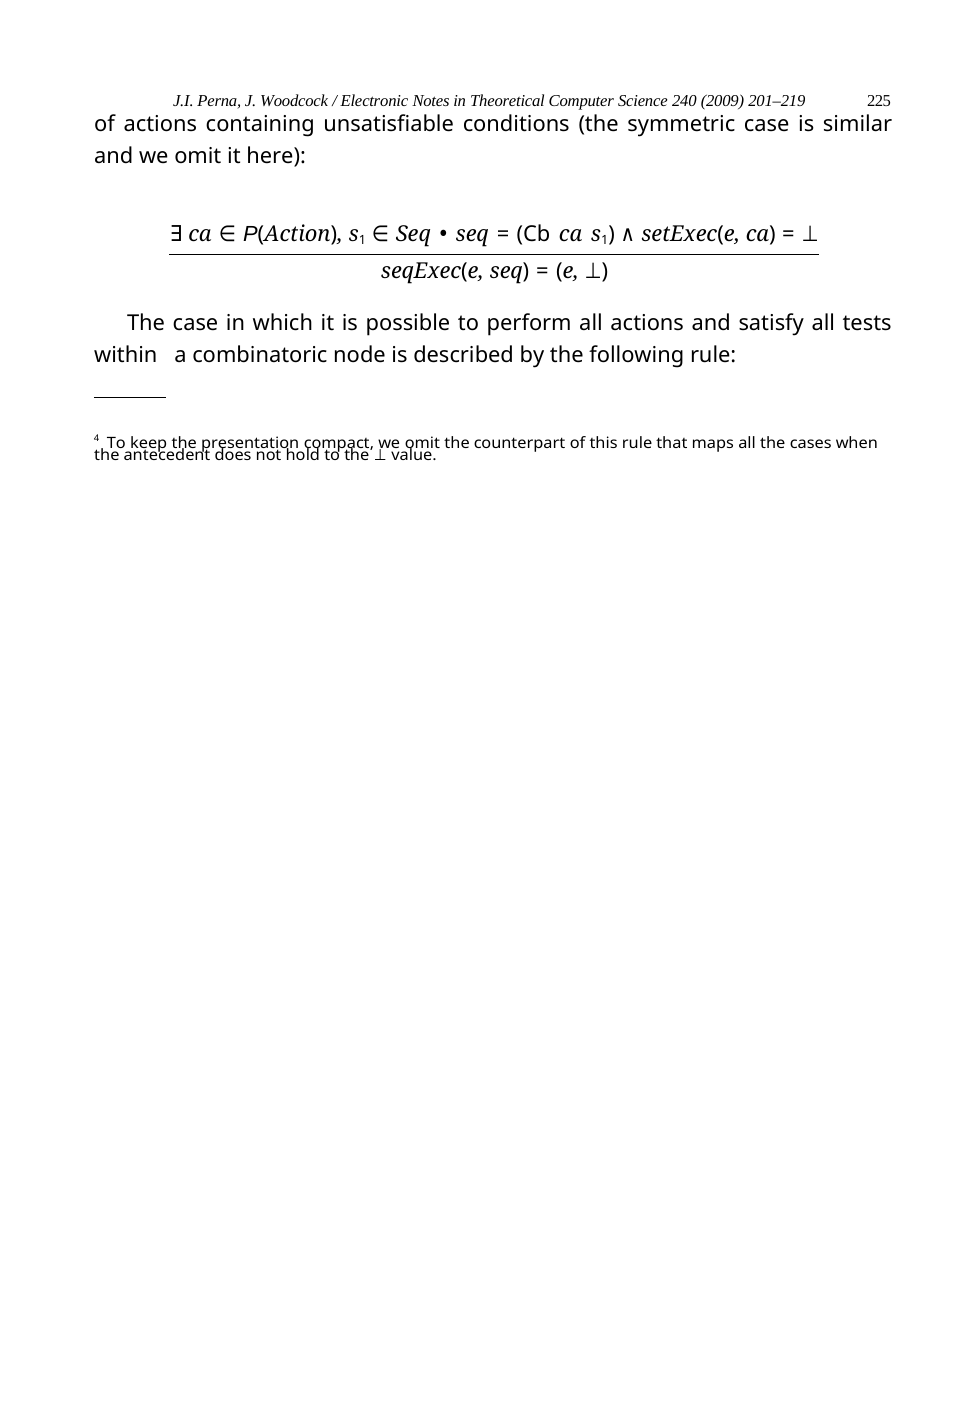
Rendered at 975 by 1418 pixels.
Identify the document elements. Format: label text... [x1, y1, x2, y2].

text ∃ ca ∈ P(Action), s1 ∈ Seq • seq = (Cb ca s1) ∧ setExec(e, ca) = ⊥ [97, 218, 892, 248]
text seqExec(e, seq) = (e, ⊥) [97, 248, 892, 285]
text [94, 108, 893, 170]
text 4 To keep the presentation compact, we omit the counterpart of this rule that maps all the cases when the antecedent does not hold to the ⊥ value. [94, 438, 904, 465]
text The case in which it is possible to perform all actions and satisfy all tests within a combinatoric node is described by the following rule: [94, 307, 893, 369]
